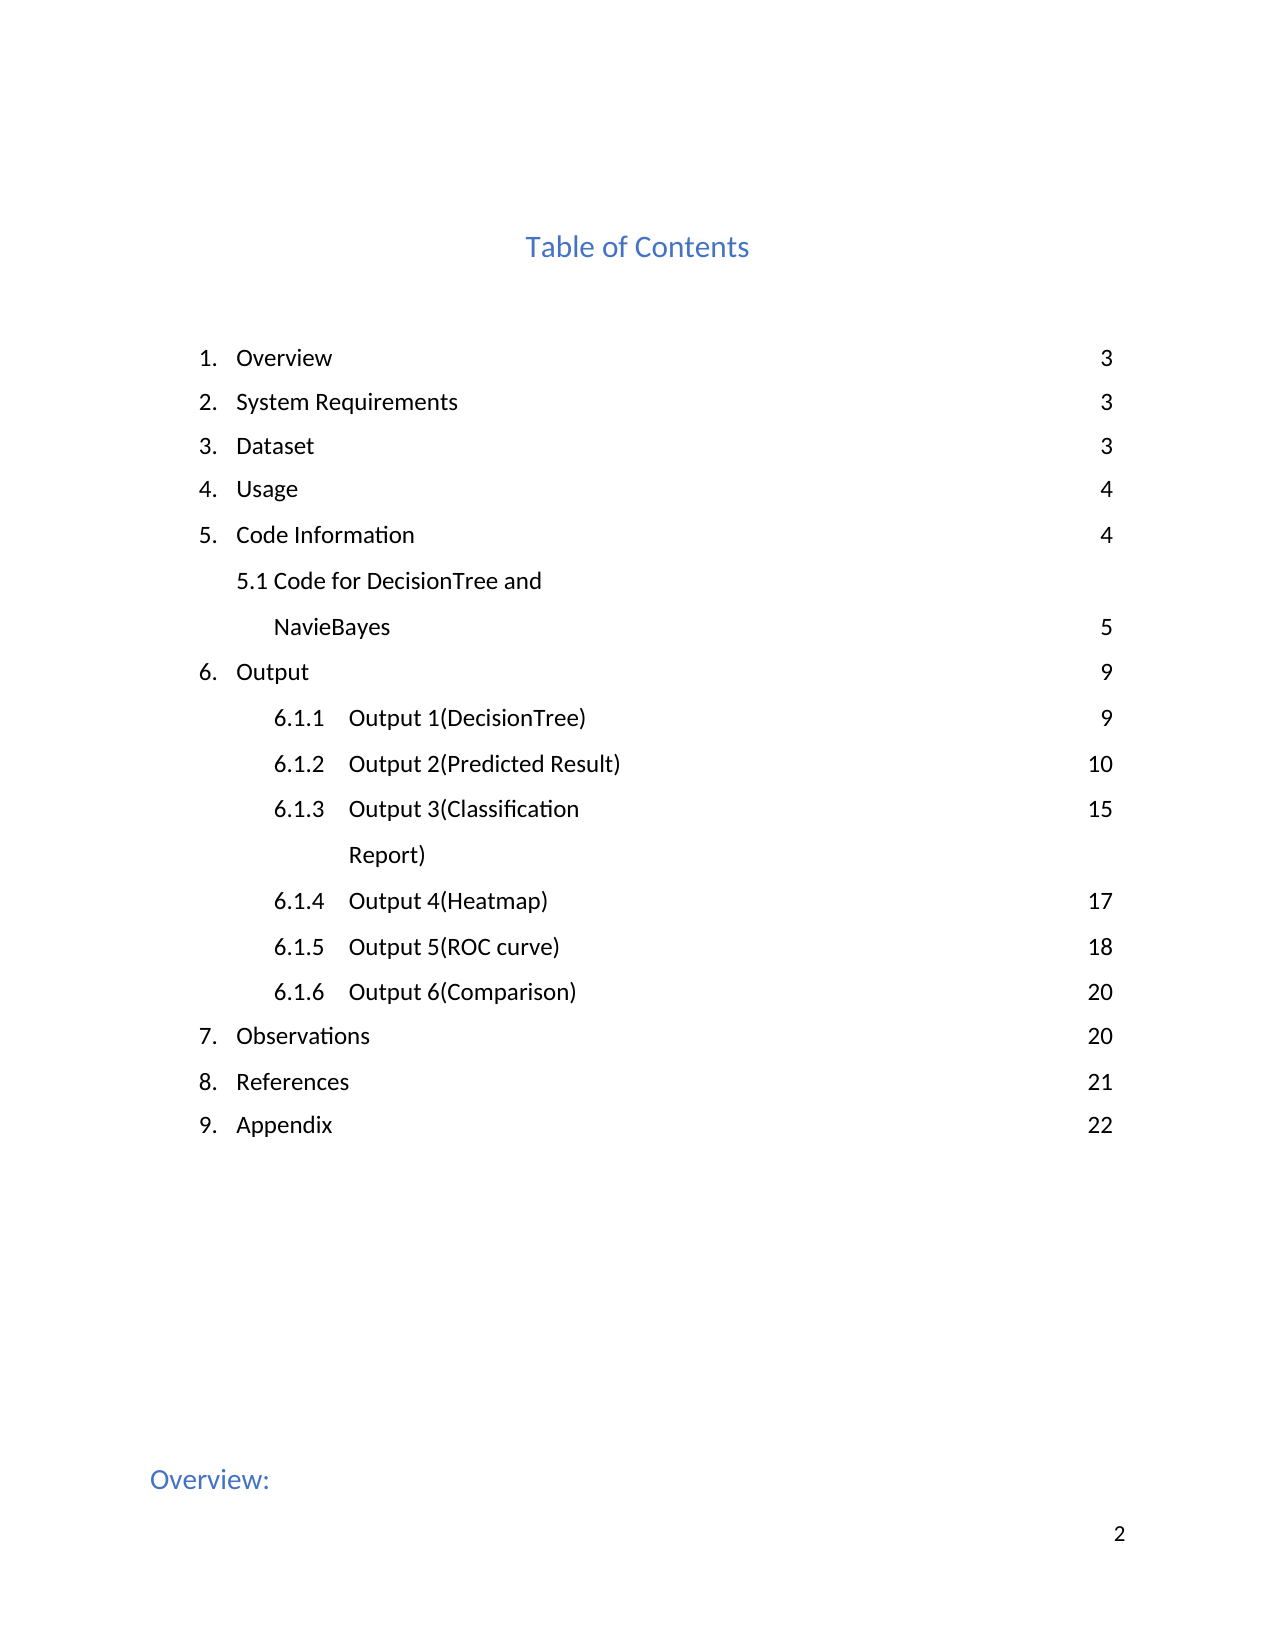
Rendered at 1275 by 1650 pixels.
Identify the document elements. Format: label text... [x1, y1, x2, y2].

table_header Overview [150, 343, 637, 386]
table_cell Dataset [150, 430, 637, 473]
table_cell 3 [637, 386, 1124, 430]
table_cell 22 [637, 1110, 1124, 1153]
table_cell System Requirements [150, 386, 637, 430]
table_header 3 [637, 343, 1124, 386]
table_cell 3 [637, 430, 1124, 473]
table_cell 20 21 [637, 1020, 1124, 1109]
text Overview: [150, 1461, 1125, 1497]
table_cell Appendix [150, 1110, 637, 1153]
table_cell Observations References [150, 1020, 637, 1109]
table_cell Usage Code Information Code for DecisionTree and NavieBayes Output Output 1(DecisionTree) Output 2(Predicted Result) Output 3(Classification Report) Output 4(Heatmap) Output 5(ROC curve) Output 6(Comparison) [150, 474, 637, 1020]
text Table of Contents [150, 227, 1125, 265]
table_cell 4 4 5 9 9 10 15 17 18 20 [637, 474, 1124, 1020]
